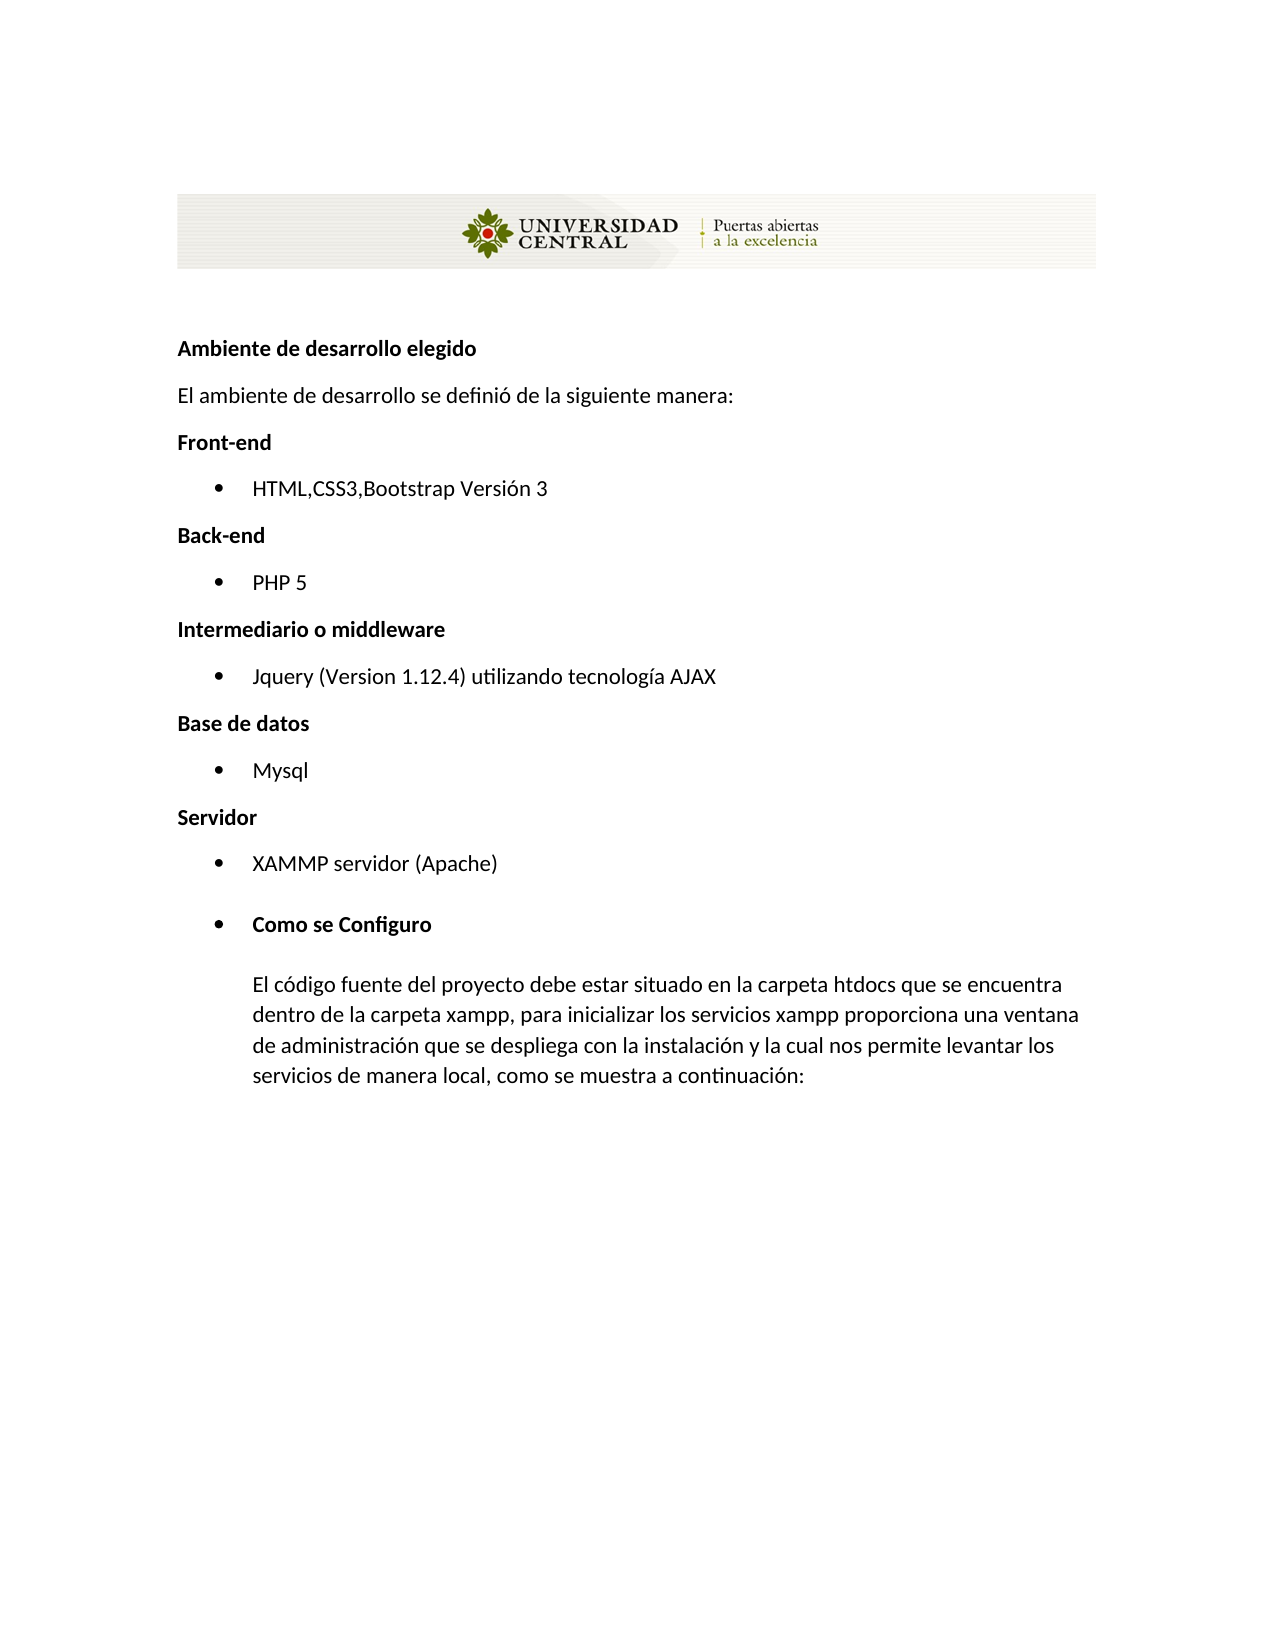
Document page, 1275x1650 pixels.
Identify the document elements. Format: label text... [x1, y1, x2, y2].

list El código fuente del proyecto debe estar situado en la carpeta htdocs que se encuentra dentro de la carpeta xampp, para inicializar los servicios xampp proporciona una ventana de administración que se despliega con la instalación y la cual nos permite levantar los servicios de manera local, como se muestra a continuación: [252, 970, 1098, 1089]
text Intermediario o middleware [177, 615, 1098, 643]
list XAMMP servidor (Apache) [215, 849, 1098, 877]
text Back-end [177, 521, 1098, 549]
list HTML,CSS3,Bootstrap Versión 3 [215, 474, 1098, 502]
picture [177, 194, 1098, 269]
text Base de datos [177, 709, 1098, 737]
list Como se Configuro [215, 910, 1098, 938]
list Mysql [215, 756, 1098, 784]
list Jquery (Version 1.12.4) utilizando tecnología AJAX [215, 662, 1098, 690]
text Servidor [177, 803, 1098, 831]
list PHP 5 [215, 568, 1098, 596]
text Ambiente de desarrollo elegido [177, 334, 1098, 362]
text Front-end [177, 428, 1098, 456]
text El ambiente de desarrollo se definió de la siguiente manera: [177, 381, 1098, 409]
